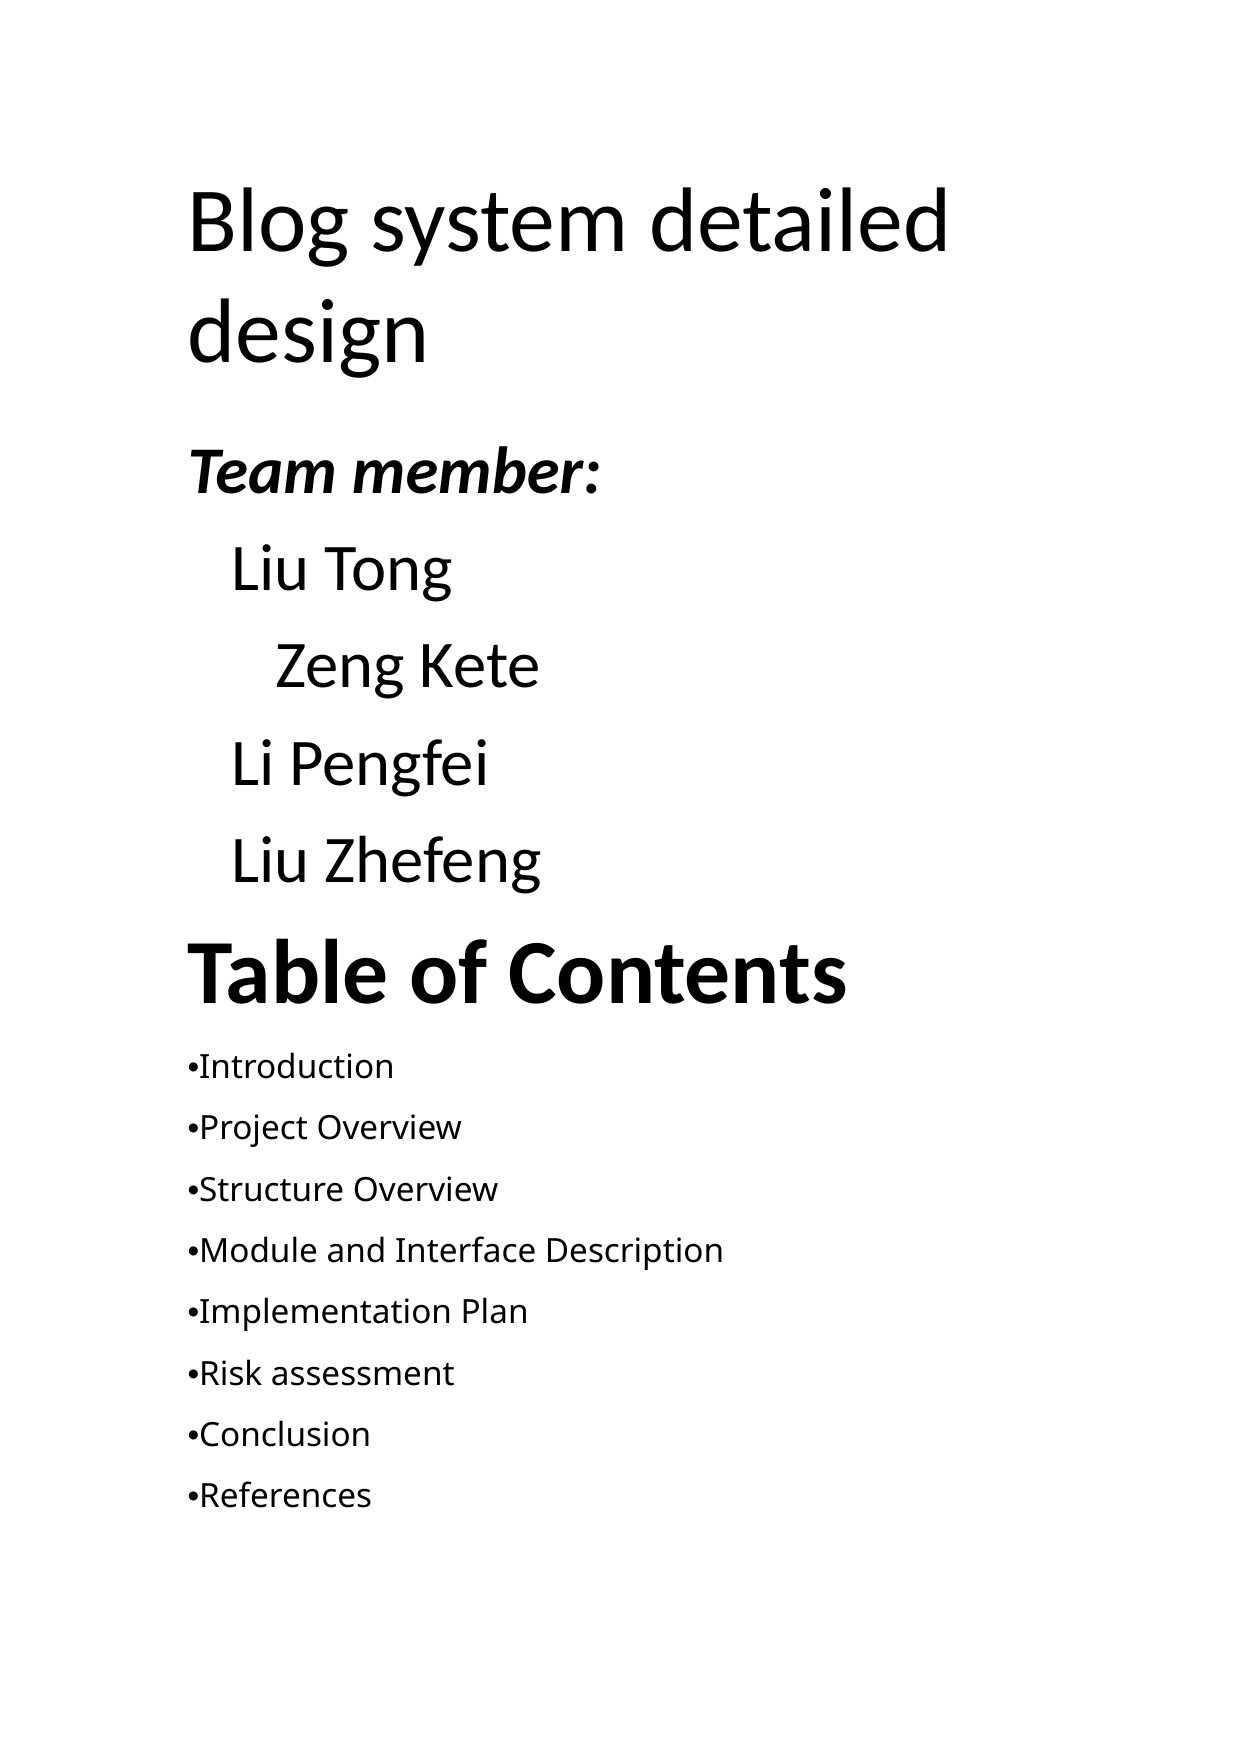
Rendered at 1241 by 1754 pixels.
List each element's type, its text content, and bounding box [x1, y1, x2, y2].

text Li Pengfei [187, 720, 1053, 802]
text •Introduction [187, 1043, 1053, 1088]
text Liu Zhefeng [187, 817, 1053, 899]
text Team member: [187, 428, 1053, 510]
text •Project Overview [187, 1104, 1053, 1149]
text •Structure Overview [187, 1165, 1053, 1211]
text •References [187, 1472, 1053, 1517]
text Liu Tong [187, 526, 1053, 607]
text •Conclusion [187, 1411, 1053, 1456]
text Zeng Kete [187, 623, 1053, 704]
text •Risk assessment [187, 1349, 1053, 1395]
text Blog system detailed design [187, 162, 1053, 386]
text •Implementation Plan [187, 1288, 1053, 1333]
text •Module and Interface Description [187, 1227, 1053, 1272]
text Table of Contents [187, 915, 1053, 1027]
